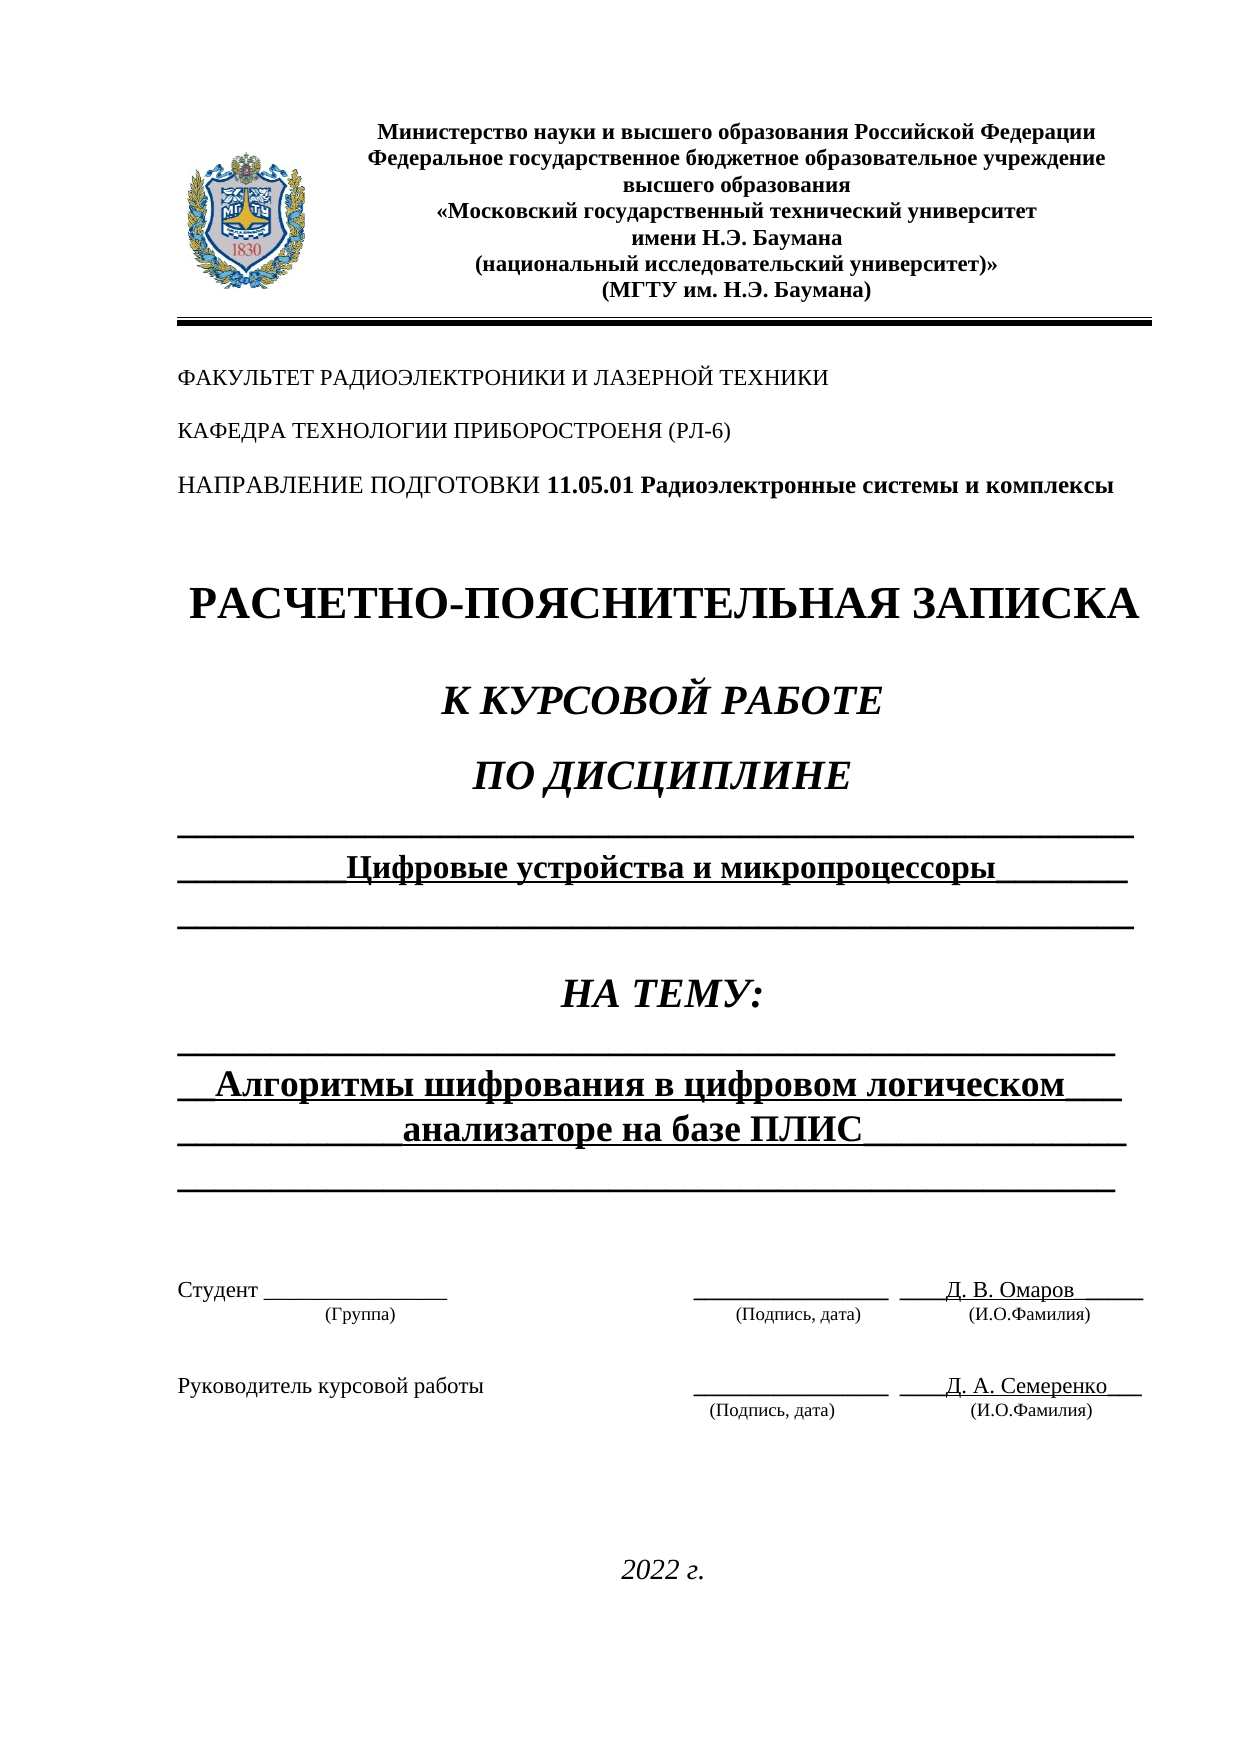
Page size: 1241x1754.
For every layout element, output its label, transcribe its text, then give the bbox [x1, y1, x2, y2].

table_header [177, 118, 322, 303]
text ___________________________________________________ [177, 889, 1152, 932]
text (Подпись, дата) (И.О.Фамилия) [177, 1399, 1093, 1420]
text ФАКУЛЬТЕТ РАДИОЭЛЕКТРОНИКИ И ЛАЗЕРНОЙ ТЕХНИКИ [177, 364, 1152, 391]
text НАПРАВЛЕНИЕ ПОДГОТОВКИ 11.05.01 Радиоэлектронные системы и комплексы [177, 470, 1152, 498]
text К КУРСОВОЙ РАБОТЕ [177, 676, 1152, 724]
text Руководитель курсовой работы _________________ ____Д. А. Семеренко___ [177, 1372, 1152, 1399]
text __________________________________________________ [177, 1016, 1152, 1059]
text _________Цифровые устройства и микропроцессоры_______ [177, 844, 1152, 887]
text (Группа) (Подпись, дата) (И.О.Фамилия) [251, 1303, 1093, 1324]
text ПО ДИСЦИПЛИНЕ [177, 750, 1152, 798]
text РАСЧЕТНО-ПОЯСНИТЕЛЬНАЯ ЗАПИСКА [177, 575, 1152, 628]
text КАФЕДРА ТЕХНОЛОГИИ ПРИБОРОСТРОЕНЯ (РЛ-6) [177, 417, 1152, 443]
text ___________________________________________________ [177, 798, 1152, 841]
table_header Министерство науки и высшего образования Российской Федерации Федеральное государственное бюджетное образовательное учреждение высшего образования «Московский государственный технический университет имени Н.Э. Баумана (национальный исследовательский университет)» (МГТУ им. Н.Э. Баумана) [322, 118, 1152, 303]
text НА ТЕМУ: [177, 968, 1152, 1016]
text __________________________________________________ [177, 1152, 1152, 1195]
text ____________анализаторе на базе ПЛИС______________ [177, 1107, 1152, 1150]
picture [186, 152, 305, 287]
text __Алгоритмы шифрования в цифровом логическом___ [177, 1062, 1152, 1105]
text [177, 1552, 1152, 1586]
text Студент ________________ _________________ ____Д. В. Омаров______ [177, 1276, 1152, 1303]
